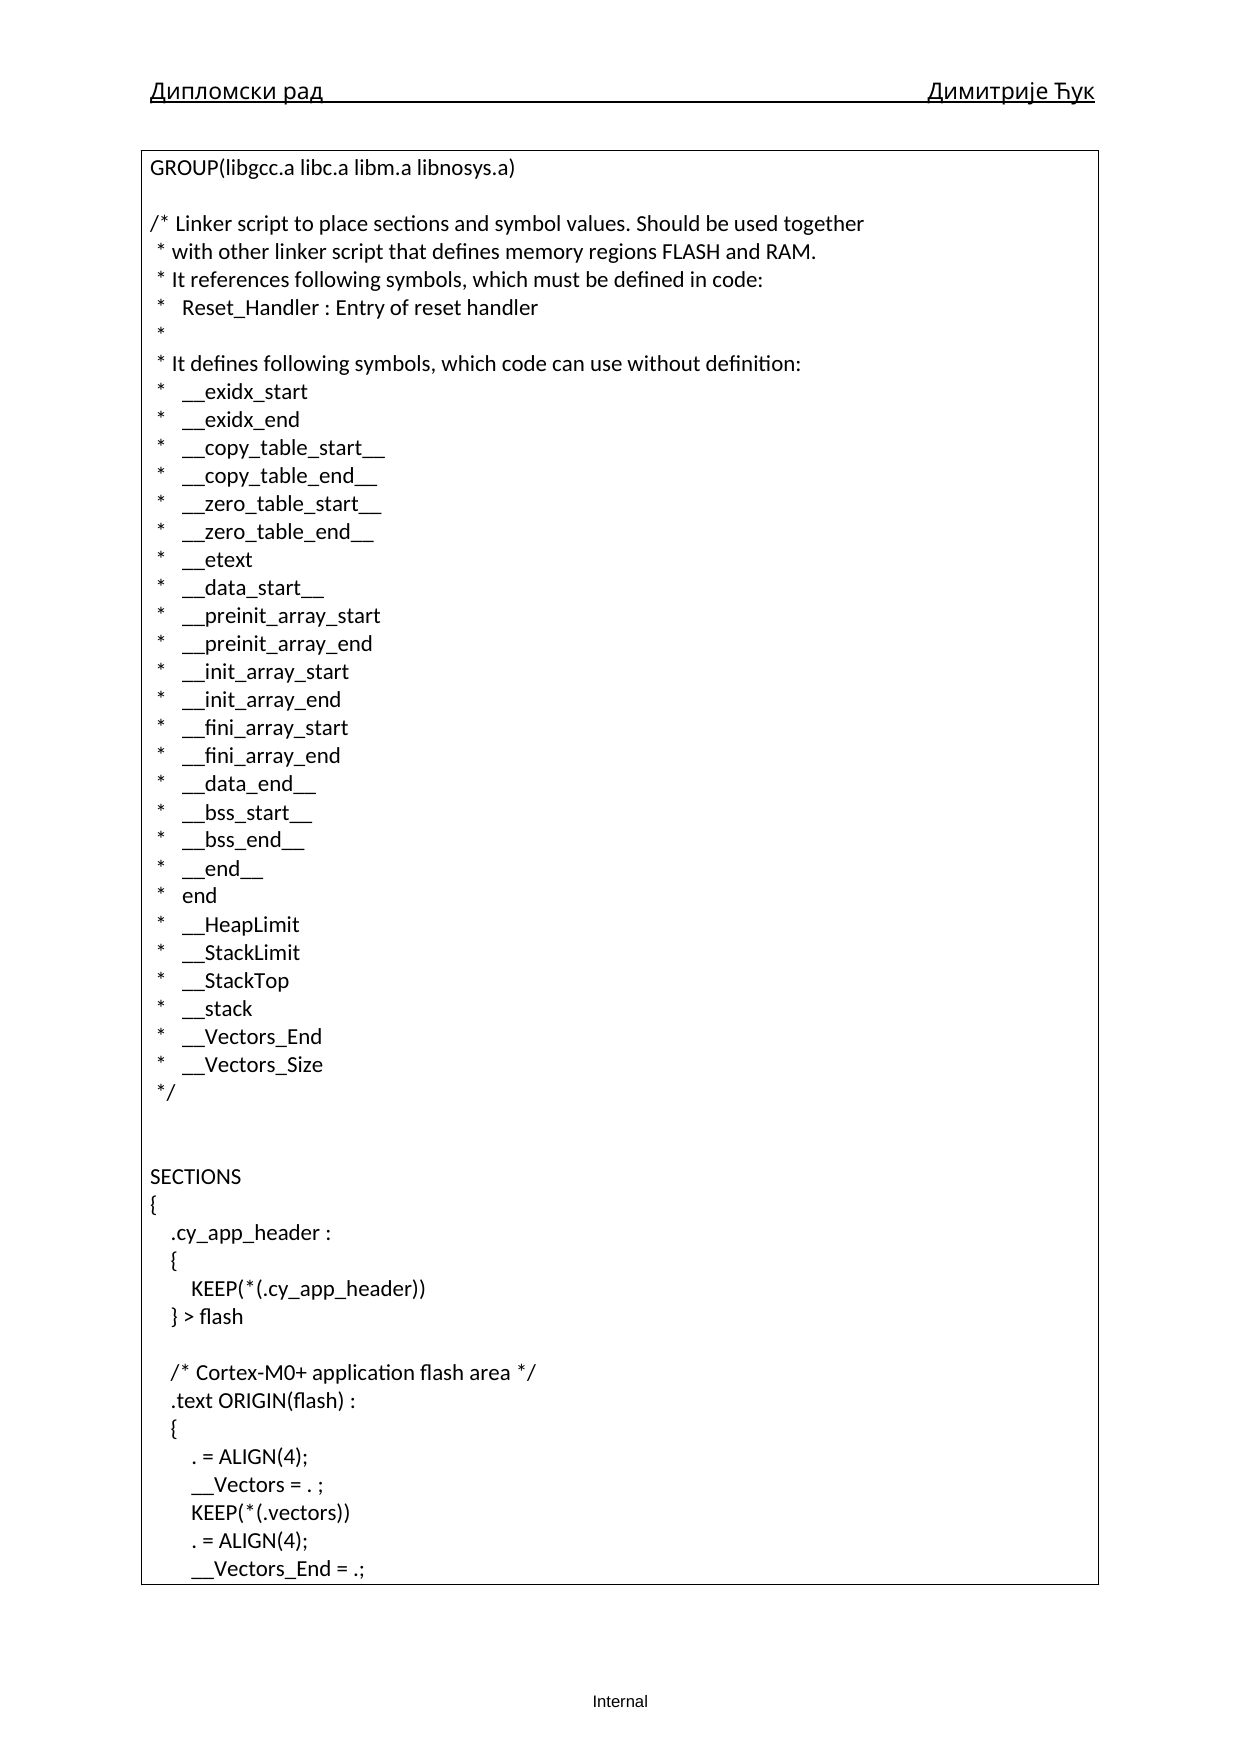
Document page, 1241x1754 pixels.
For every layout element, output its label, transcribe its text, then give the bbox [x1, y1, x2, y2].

text * It defines following symbols, which code can use without definition: [150, 349, 1090, 377]
text * __Vectors_Size [150, 1050, 1090, 1078]
text { [150, 1414, 1090, 1442]
text * __data_start__ [150, 573, 1090, 601]
text * __fini_array_start [150, 713, 1090, 742]
text * [150, 321, 1090, 349]
text * __init_array_end [150, 686, 1090, 713]
text . = ALIGN(4); [150, 1442, 1090, 1470]
text * __copy_table_end__ [150, 461, 1090, 489]
text * Reset_Handler : Entry of reset handler [150, 293, 1090, 321]
text /* Linker script to place sections and symbol values. Should be used together [150, 209, 1090, 237]
text */ [150, 1078, 1090, 1106]
text * end [150, 882, 1090, 910]
text * __zero_table_start__ [150, 489, 1090, 517]
text * __HeapLimit [150, 910, 1090, 938]
text * __init_array_start [150, 657, 1090, 686]
text * __etext [150, 545, 1090, 573]
text * __copy_table_start__ [150, 433, 1090, 461]
text /* Cortex-M0+ application flash area */ [150, 1358, 1090, 1386]
text * __preinit_array_start [150, 601, 1090, 629]
text * __StackLimit [150, 938, 1090, 966]
text * __StackTop [150, 966, 1090, 994]
text * __bss_start__ [150, 798, 1090, 826]
text * __exidx_start [150, 377, 1090, 405]
text .cy_app_header : [150, 1218, 1090, 1246]
text { [150, 1190, 1090, 1218]
text } > flash [150, 1302, 1090, 1330]
text * __Vectors_End [150, 1022, 1090, 1050]
text KEEP(*(.cy_app_header)) [150, 1274, 1090, 1302]
text SECTIONS [150, 1162, 1090, 1190]
text KEEP(*(.vectors)) [150, 1498, 1090, 1526]
text * with other linker script that defines memory regions FLASH and RAM. [150, 237, 1090, 265]
text * __preinit_array_end [150, 629, 1090, 657]
text * It references following symbols, which must be defined in code: [150, 265, 1090, 293]
text __Vectors_End = .; [142, 1551, 1098, 1584]
text __Vectors = . ; [150, 1470, 1090, 1498]
text * __end__ [150, 854, 1090, 882]
text * __zero_table_end__ [150, 517, 1090, 545]
text * __exidx_end [150, 405, 1090, 433]
text GROUP(libgcc.a libc.a libm.a libnosys.a) [142, 151, 1098, 181]
text * __bss_end__ [150, 826, 1090, 854]
text .text ORIGIN(flash) : [150, 1386, 1090, 1414]
text * __stack [150, 994, 1090, 1022]
text * __data_end__ [150, 769, 1090, 798]
text . = ALIGN(4); [150, 1526, 1090, 1551]
text * __fini_array_end [150, 742, 1090, 769]
text { [150, 1246, 1090, 1274]
